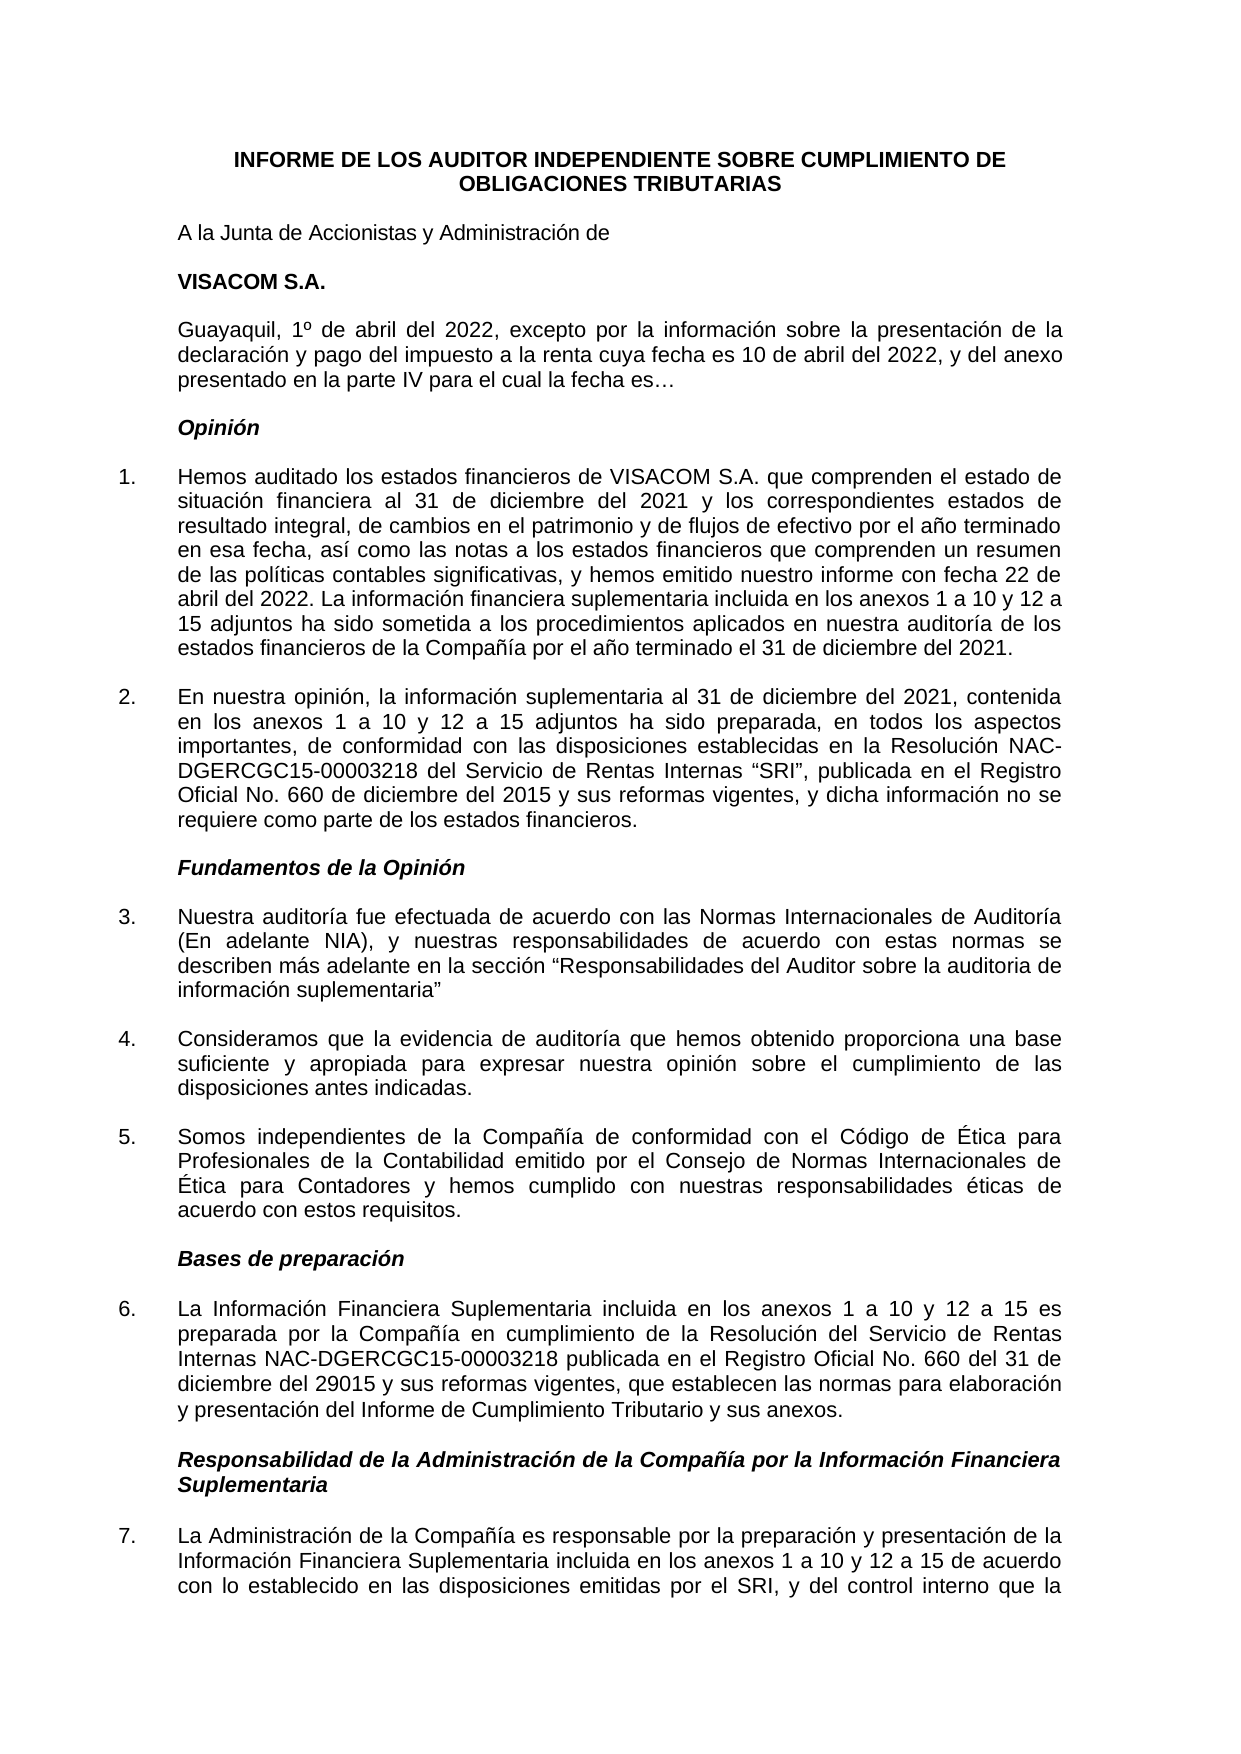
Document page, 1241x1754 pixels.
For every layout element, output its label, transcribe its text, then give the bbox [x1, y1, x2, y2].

list Consideramos que la evidencia de auditoría que hemos obtenido proporciona una base suficiente y apropiada para expresar nuestra opinión sobre el cumplimiento de las disposiciones antes indicadas. [118, 1027, 1063, 1100]
list Nuestra auditoría fue efectuada de acuerdo con las Normas Internacionales de Auditoría (En adelante NIA), y nuestras responsabilidades de acuerdo con estas normas se describen más adelante en la sección “Responsabilidades del Auditor sobre la auditoria de información suplementaria” [118, 905, 1063, 1003]
text Opinión [177, 416, 1063, 440]
list Hemos auditado los estados financieros de VISACOM S.A. que comprenden el estado de situación financiera al 31 de diciembre del 2021 y los correspondientes estados de resultado integral, de cambios en el patrimonio y de flujos de efectivo por el año terminado en esa fecha, así como las notas a los estados financieros que comprenden un resumen de las políticas contables significativas, y hemos emitido nuestro informe con fecha 22 de abril del 2022. La información financiera suplementaria incluida en los anexos 1 a 10 y 12 a 15 adjuntos ha sido sometida a los procedimientos aplicados en nuestra auditoría de los estados financieros de la Compañía por el año terminado el 31 de diciembre del 2021. [118, 465, 1063, 661]
list Somos independientes de la Compañía de conformidad con el Código de Ética para Profesionales de la Contabilidad emitido por el Consejo de Normas Internacionales de Ética para Contadores y hemos cumplido con nuestras responsabilidades éticas de acuerdo con estos requisitos. [118, 1125, 1063, 1222]
text Fundamentos de la Opinión [177, 856, 1063, 880]
list La Información Financiera Suplementaria incluida en los anexos 1 a 10 y 12 a 15 es preparada por la Compañía en cumplimiento de la Resolución del Servicio de Rentas Internas NAC-DGERCGC15-00003218 publicada en el Registro Oficial No. 660 del 31 de diciembre del 29015 y sus reformas vigentes, que establecen las normas para elaboración y presentación del Informe de Cumplimiento Tributario y sus anexos. [118, 1296, 1063, 1422]
text Responsabilidad de la Administración de la Compañía por la Información Financiera Suplementaria [177, 1447, 1063, 1497]
text A la Junta de Accionistas y Administración de [177, 221, 1058, 245]
text Guayaquil, 1º de abril del 2022, excepto por la información sobre la presentación de la declaración y pago del impuesto a la renta cuya fecha es 10 de abril del 2022, y del anexo presentado en la parte IV para el cual la fecha es… [177, 318, 1063, 392]
text Bases de preparación [177, 1247, 1063, 1271]
text VISACOM S.A. [177, 269, 1063, 294]
text INFORME DE LOS AUDITOR INDEPENDIENTE SOBRE CUMPLIMIENTO DE OBLIGACIONES TRIBUTARIAS [177, 148, 1063, 196]
list En nuestra opinión, la información suplementaria al 31 de diciembre del 2021, contenida en los anexos 1 a 10 y 12 a 15 adjuntos ha sido preparada, en todos los aspectos importantes, de conformidad con las disposiciones establecidas en la Resolución NAC-DGERCGC15-00003218 del Servicio de Rentas Internas “SRI”, publicada en el Registro Oficial No. 660 de diciembre del 2015 y sus reformas vigentes, y dicha información no se requiere como parte de los estados financieros. [118, 685, 1063, 832]
